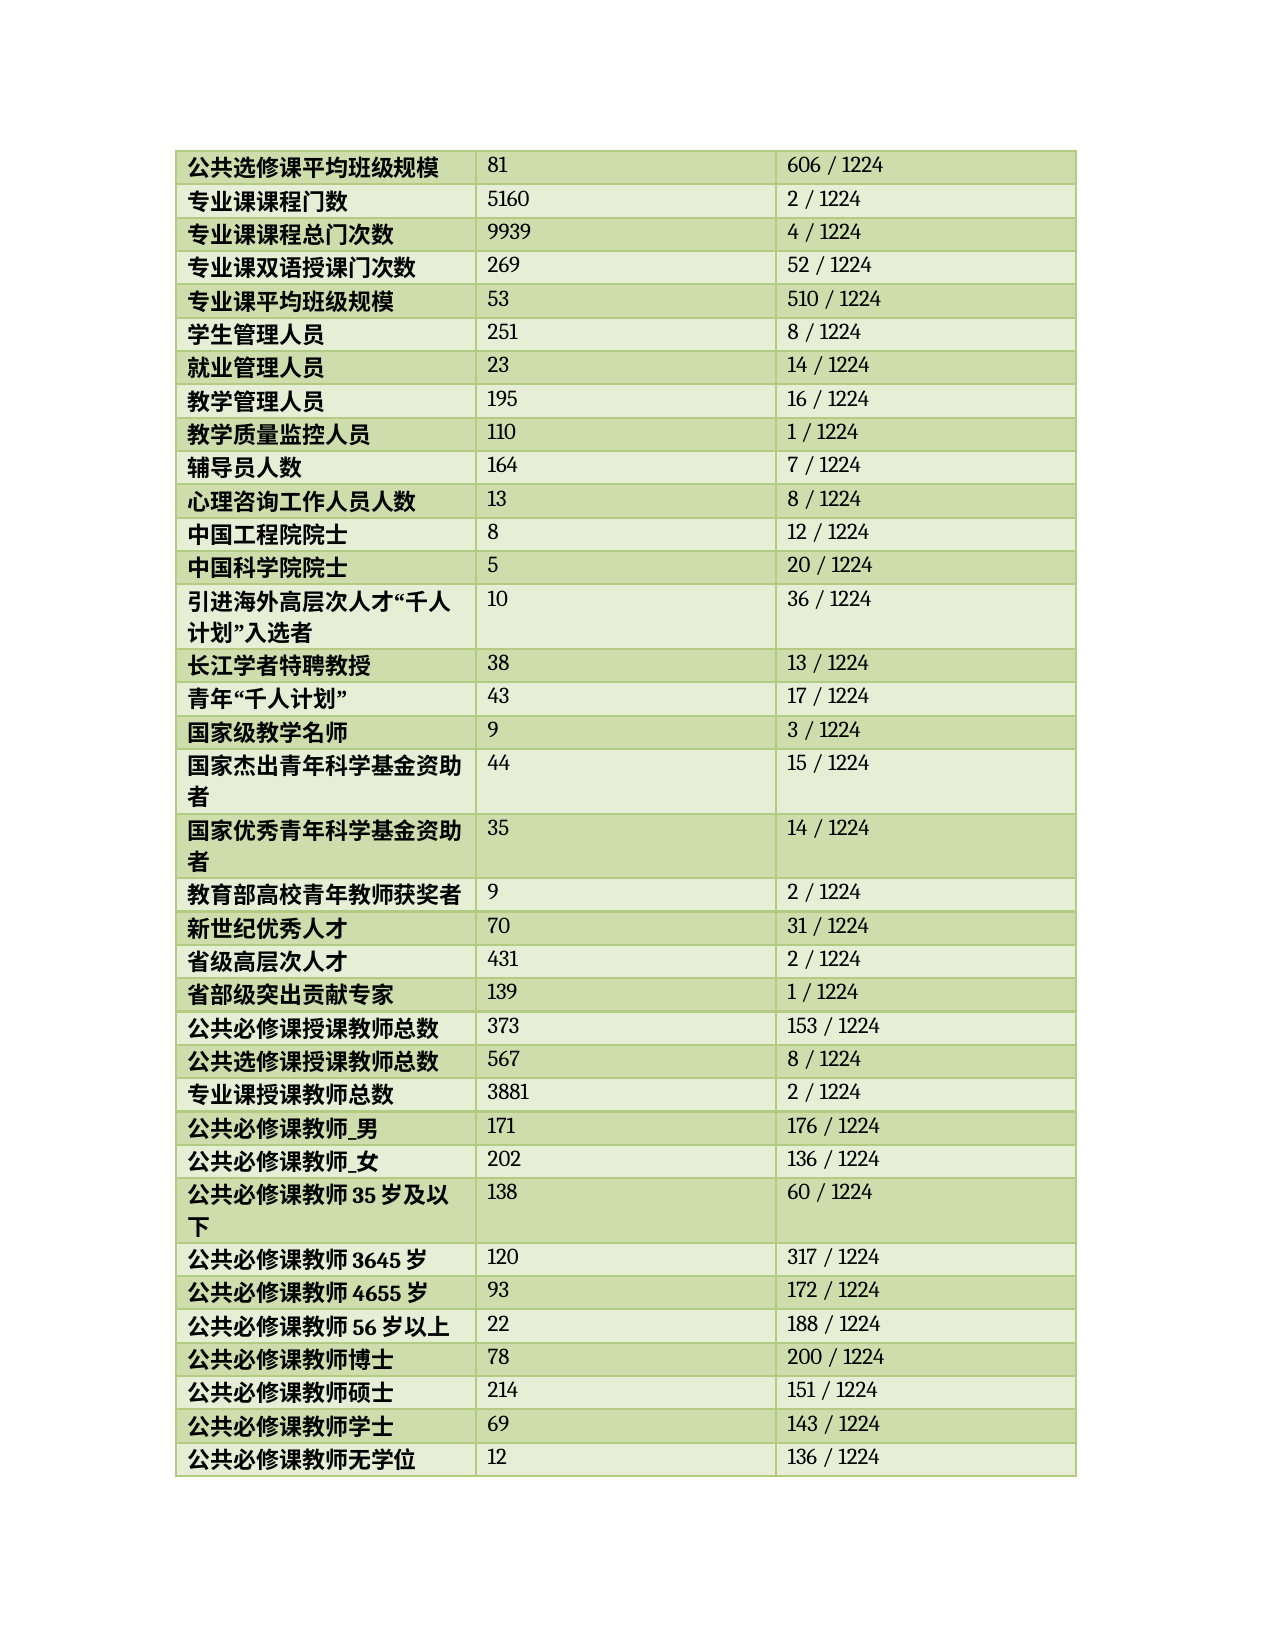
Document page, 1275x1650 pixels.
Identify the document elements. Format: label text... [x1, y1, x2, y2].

table_cell 431 [477, 946, 775, 977]
table_cell 35 [477, 815, 775, 877]
table_cell 3 / 1224 [777, 717, 1075, 748]
table_cell 教育部高校青年教师获奖者 [177, 879, 475, 910]
table_cell 16 / 1224 [777, 385, 1075, 417]
table_cell 31 / 1224 [777, 913, 1075, 944]
table_cell 公共必修课教师学士 [177, 1410, 475, 1442]
table_cell 公共必修课教师56岁以上 [177, 1310, 475, 1342]
table_cell 4 / 1224 [777, 219, 1075, 250]
table_cell 新世纪优秀人才 [177, 913, 475, 944]
table_cell 1 / 1224 [777, 979, 1075, 1010]
table_cell 公共必修课教师_男 [177, 1113, 475, 1144]
table_cell 公共选修课平均班级规模 [177, 152, 475, 183]
table_cell 23 [477, 352, 775, 383]
table_cell 3881 [477, 1079, 775, 1110]
table_cell 15 / 1224 [777, 750, 1075, 812]
table_cell 公共必修课教师博士 [177, 1344, 475, 1375]
table_cell 5160 [477, 185, 775, 217]
table_cell 510 / 1224 [777, 285, 1075, 317]
table_cell 专业课双语授课门次数 [177, 252, 475, 283]
table_cell 200 / 1224 [777, 1344, 1075, 1375]
table_cell 110 [477, 419, 775, 450]
table_cell 251 [477, 319, 775, 350]
table_cell 151 / 1224 [777, 1377, 1075, 1408]
table_cell 2 / 1224 [777, 879, 1075, 910]
table_cell 公共必修课教师硕士 [177, 1377, 475, 1408]
table_cell 辅导员人数 [177, 452, 475, 483]
table_cell 176 / 1224 [777, 1113, 1075, 1144]
table_cell 20 / 1224 [777, 552, 1075, 583]
table_cell 93 [477, 1277, 775, 1308]
table_cell 心理咨询工作人员人数 [177, 485, 475, 517]
table_cell 省级高层次人才 [177, 946, 475, 977]
table_cell 专业课课程门数 [177, 185, 475, 217]
table_cell 13 / 1224 [777, 650, 1075, 681]
table_cell 专业课平均班级规模 [177, 285, 475, 317]
table_cell 8 / 1224 [777, 1046, 1075, 1077]
table_cell 2 / 1224 [777, 1079, 1075, 1110]
table_cell 教学管理人员 [177, 385, 475, 417]
table_cell 195 [477, 385, 775, 417]
table_cell 120 [477, 1244, 775, 1275]
table_cell 公共必修课教师35岁及以下 [177, 1179, 475, 1242]
table_cell 国家杰出青年科学基金资助者 [177, 750, 475, 812]
table_cell 214 [477, 1377, 775, 1408]
table_cell 专业课授课教师总数 [177, 1079, 475, 1110]
table_cell 公共必修课教师4655岁 [177, 1277, 475, 1308]
table_cell 606 / 1224 [777, 152, 1075, 183]
table_cell 9 [477, 717, 775, 748]
table_cell 38 [477, 650, 775, 681]
table_cell 9939 [477, 219, 775, 250]
table_cell 5 [477, 552, 775, 583]
table_cell 公共选修课授课教师总数 [177, 1046, 475, 1077]
table_cell 8 [477, 519, 775, 550]
table_cell 171 [477, 1113, 775, 1144]
table_cell 81 [477, 152, 775, 183]
table_cell 14 / 1224 [777, 352, 1075, 383]
table_cell 153 / 1224 [777, 1013, 1075, 1044]
table_cell 136 / 1224 [777, 1444, 1075, 1475]
table_cell 10 [477, 585, 775, 648]
table_cell 长江学者特聘教授 [177, 650, 475, 681]
table_cell 188 / 1224 [777, 1310, 1075, 1342]
table_cell 567 [477, 1046, 775, 1077]
table_cell 70 [477, 913, 775, 944]
table_cell 8 / 1224 [777, 319, 1075, 350]
table_cell 公共必修课授课教师总数 [177, 1013, 475, 1044]
table_cell 43 [477, 683, 775, 714]
table_cell 教学质量监控人员 [177, 419, 475, 450]
table_cell 317 / 1224 [777, 1244, 1075, 1275]
table_cell 2 / 1224 [777, 185, 1075, 217]
table_cell 1 / 1224 [777, 419, 1075, 450]
table_cell 7 / 1224 [777, 452, 1075, 483]
table_cell 44 [477, 750, 775, 812]
table_cell 公共必修课教师无学位 [177, 1444, 475, 1475]
table_cell 53 [477, 285, 775, 317]
table_cell 17 / 1224 [777, 683, 1075, 714]
table_cell 省部级突出贡献专家 [177, 979, 475, 1010]
table_cell 引进海外高层次人才“千人计划”入选者 [177, 585, 475, 648]
table_cell 373 [477, 1013, 775, 1044]
table_cell 公共必修课教师_女 [177, 1146, 475, 1177]
table_cell 青年“千人计划” [177, 683, 475, 714]
table_cell 22 [477, 1310, 775, 1342]
table_cell 139 [477, 979, 775, 1010]
table_cell 中国工程院院士 [177, 519, 475, 550]
table_cell 国家级教学名师 [177, 717, 475, 748]
table_cell 136 / 1224 [777, 1146, 1075, 1177]
table_cell 2 / 1224 [777, 946, 1075, 977]
table_cell 就业管理人员 [177, 352, 475, 383]
table_cell 36 / 1224 [777, 585, 1075, 648]
table_cell 12 [477, 1444, 775, 1475]
table_cell 269 [477, 252, 775, 283]
table_cell 专业课课程总门次数 [177, 219, 475, 250]
table_cell 138 [477, 1179, 775, 1242]
table_cell 8 / 1224 [777, 485, 1075, 517]
table_cell 143 / 1224 [777, 1410, 1075, 1442]
table_cell 60 / 1224 [777, 1179, 1075, 1242]
table_cell 52 / 1224 [777, 252, 1075, 283]
table_cell 公共必修课教师3645岁 [177, 1244, 475, 1275]
table_cell 69 [477, 1410, 775, 1442]
table_cell 14 / 1224 [777, 815, 1075, 877]
table_cell 78 [477, 1344, 775, 1375]
table_cell 12 / 1224 [777, 519, 1075, 550]
table_cell 学生管理人员 [177, 319, 475, 350]
table_cell 13 [477, 485, 775, 517]
table_cell 164 [477, 452, 775, 483]
table_cell 9 [477, 879, 775, 910]
table_cell 国家优秀青年科学基金资助者 [177, 815, 475, 877]
table_cell 172 / 1224 [777, 1277, 1075, 1308]
table_cell 中国科学院院士 [177, 552, 475, 583]
table_cell 202 [477, 1146, 775, 1177]
